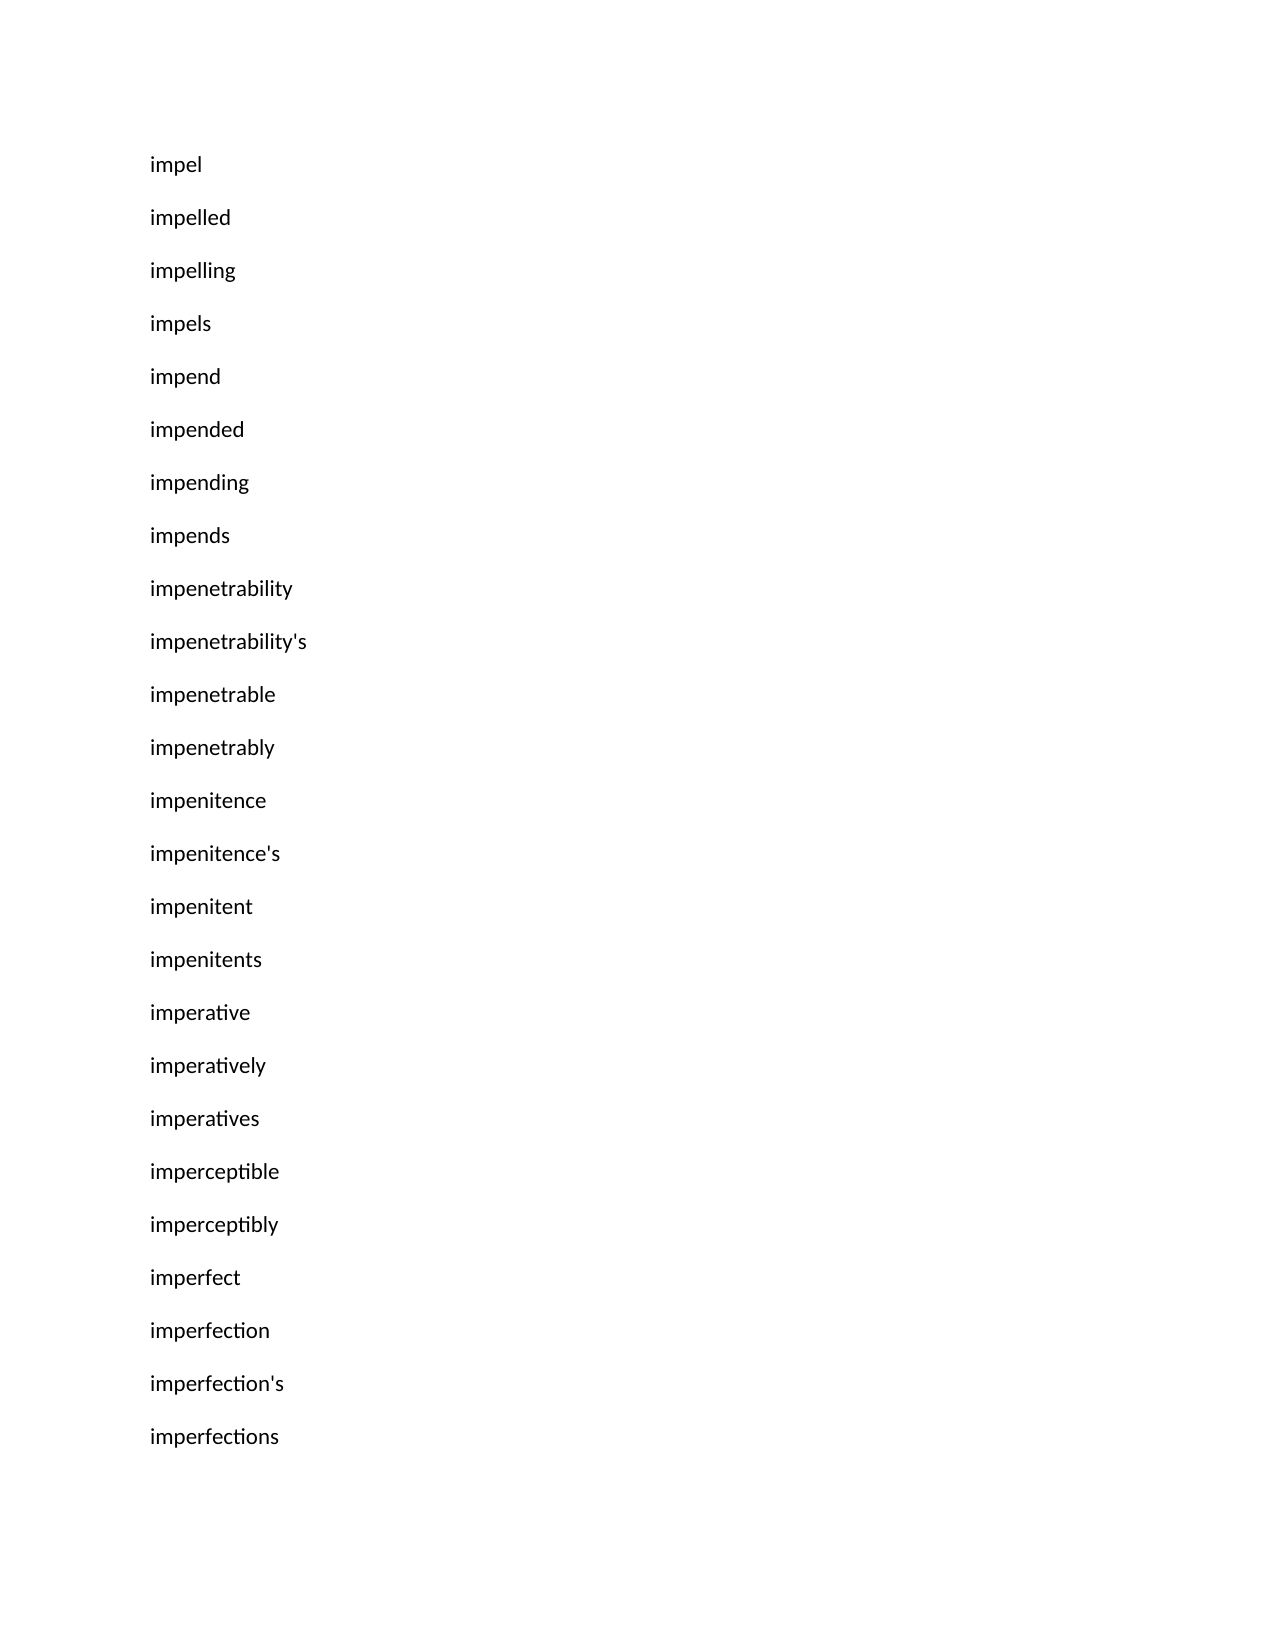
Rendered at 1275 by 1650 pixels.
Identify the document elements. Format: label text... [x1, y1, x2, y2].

text impending [150, 468, 1125, 496]
text impenitent [150, 892, 1125, 920]
text imperfection [150, 1316, 1125, 1344]
text impended [150, 415, 1125, 443]
text imperative [150, 998, 1125, 1026]
text imperceptibly [150, 1210, 1125, 1238]
text imperceptible [150, 1157, 1125, 1185]
text imperfect [150, 1263, 1125, 1291]
text impenetrability [150, 574, 1125, 602]
text imperatives [150, 1104, 1125, 1132]
text impenetrable [150, 680, 1125, 708]
text impelling [150, 256, 1125, 284]
text impenitents [150, 945, 1125, 973]
text impel [150, 150, 1125, 178]
text imperatively [150, 1051, 1125, 1079]
text impenetrability's [150, 627, 1125, 655]
text impenitence [150, 786, 1125, 814]
text impend [150, 362, 1125, 390]
text impends [150, 521, 1125, 549]
text imperfections [150, 1422, 1125, 1451]
text impelled [150, 203, 1125, 231]
text impels [150, 309, 1125, 337]
text impenitence's [150, 839, 1125, 867]
text impenetrably [150, 733, 1125, 761]
text imperfection's [150, 1369, 1125, 1397]
